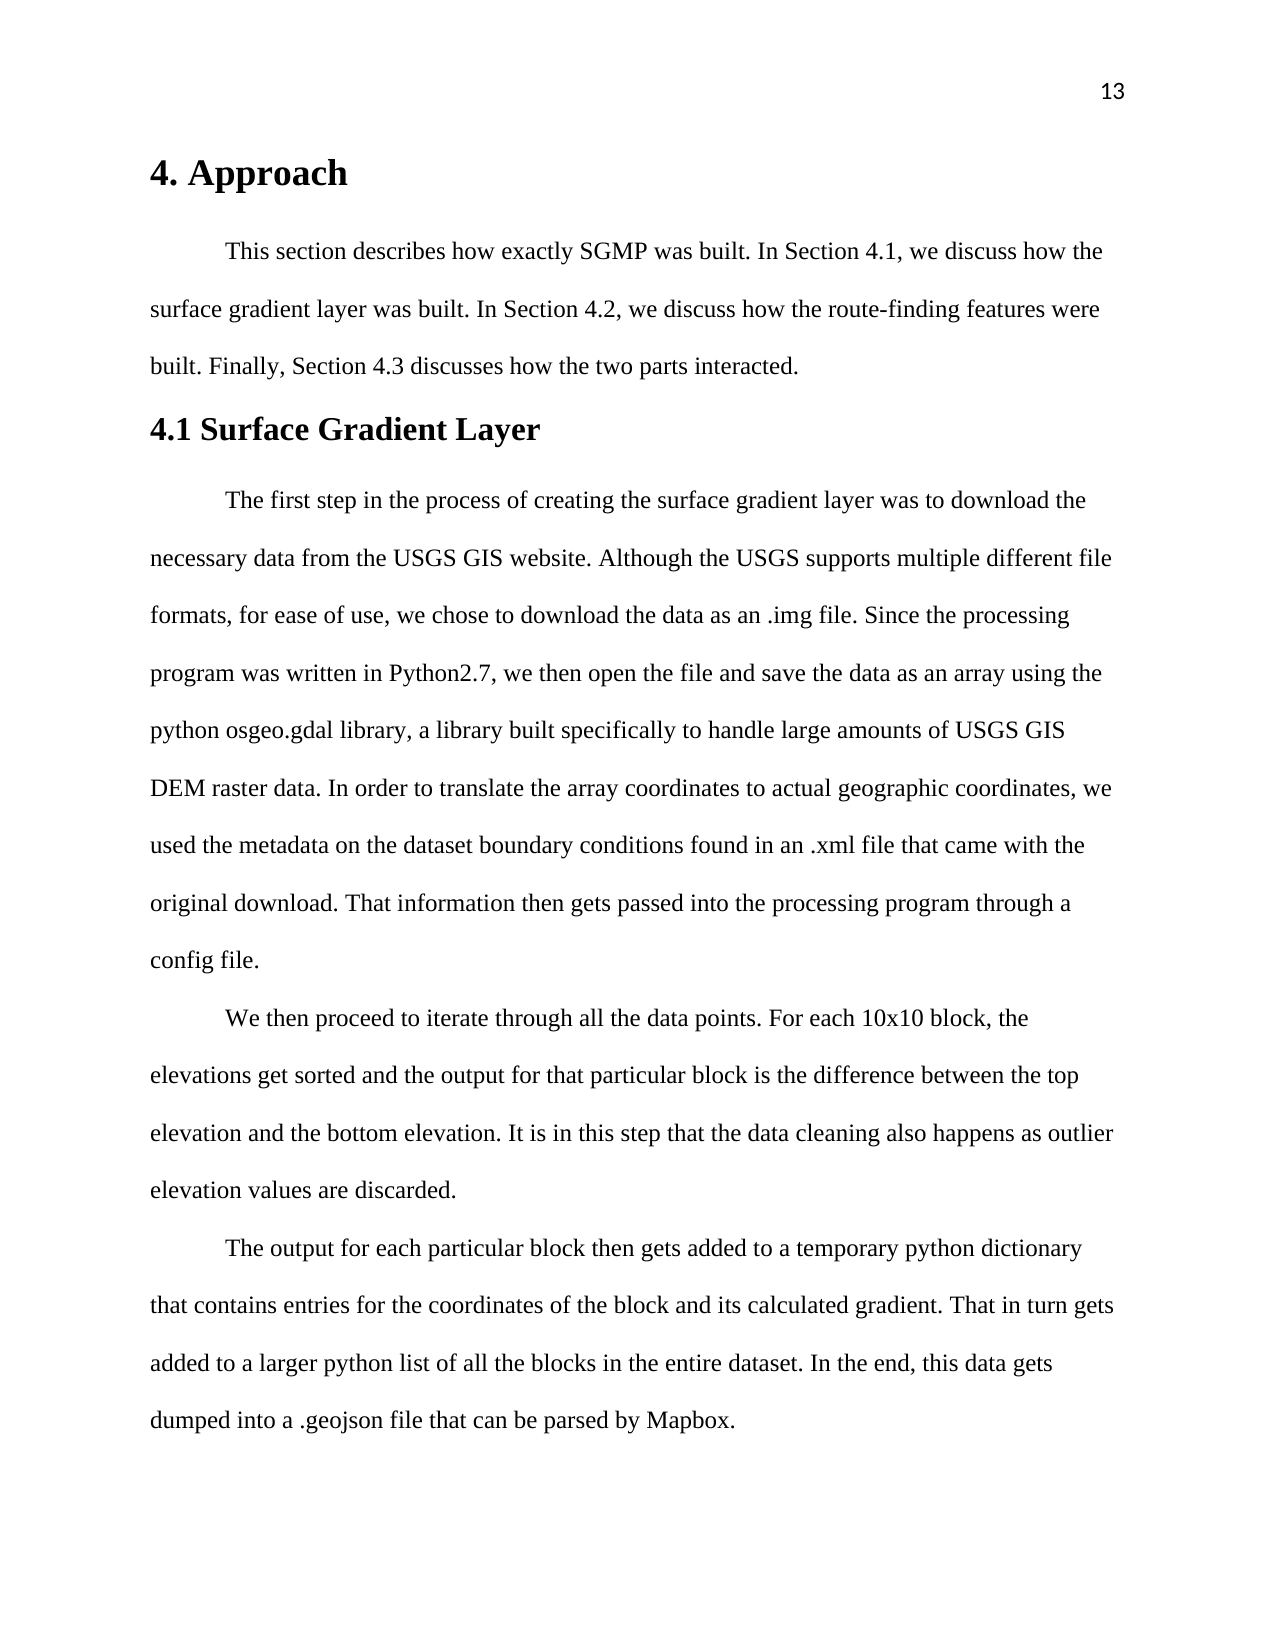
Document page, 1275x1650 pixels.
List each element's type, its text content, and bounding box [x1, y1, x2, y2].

text 4.1 Surface Gradient Layer [150, 409, 1125, 447]
text The output for each particular block then gets added to a temporary python dictionary that contains entries for the coordinates of the block and its calculated gradient. That in turn gets added to a larger python list of all the blocks in the entire dataset. In the end, this data gets dumped into a .geojson file that can be parsed by Mapbox. [150, 1233, 1125, 1434]
text The first step in the process of creating the surface gradient layer was to download the necessary data from the USGS GIS website. Although the USGS supports multiple different file formats, for ease of use, we chose to download the data as an .img file. Since the processing program was written in Python2.7, we then open the file and save the data as an array using the python osgeo.gdal library, a library built specifically to handle large amounts of USGS GIS DEM raster data. In order to translate the array coordinates to actual geographic coordinates, we used the metadata on the dataset boundary conditions found in an .xml file that came with the original download. That information then gets passed into the processing program through a config file. [150, 485, 1125, 974]
text We then proceed to iterate through all the data points. For each 10x10 block, the elevations get sorted and the output for that particular block is the difference between the top elevation and the bottom elevation. It is in this step that the data cleaning also happens as outlier elevation values are discarded. [150, 1003, 1125, 1204]
text 4. Approach [150, 150, 1125, 193]
text This section describes how exactly SGMP was built. In Section 4.1, we discuss how the surface gradient layer was built. In Section 4.2, we discuss how the route-finding features were built. Finally, Section 4.3 discusses how the two parts interacted. [150, 236, 1125, 380]
